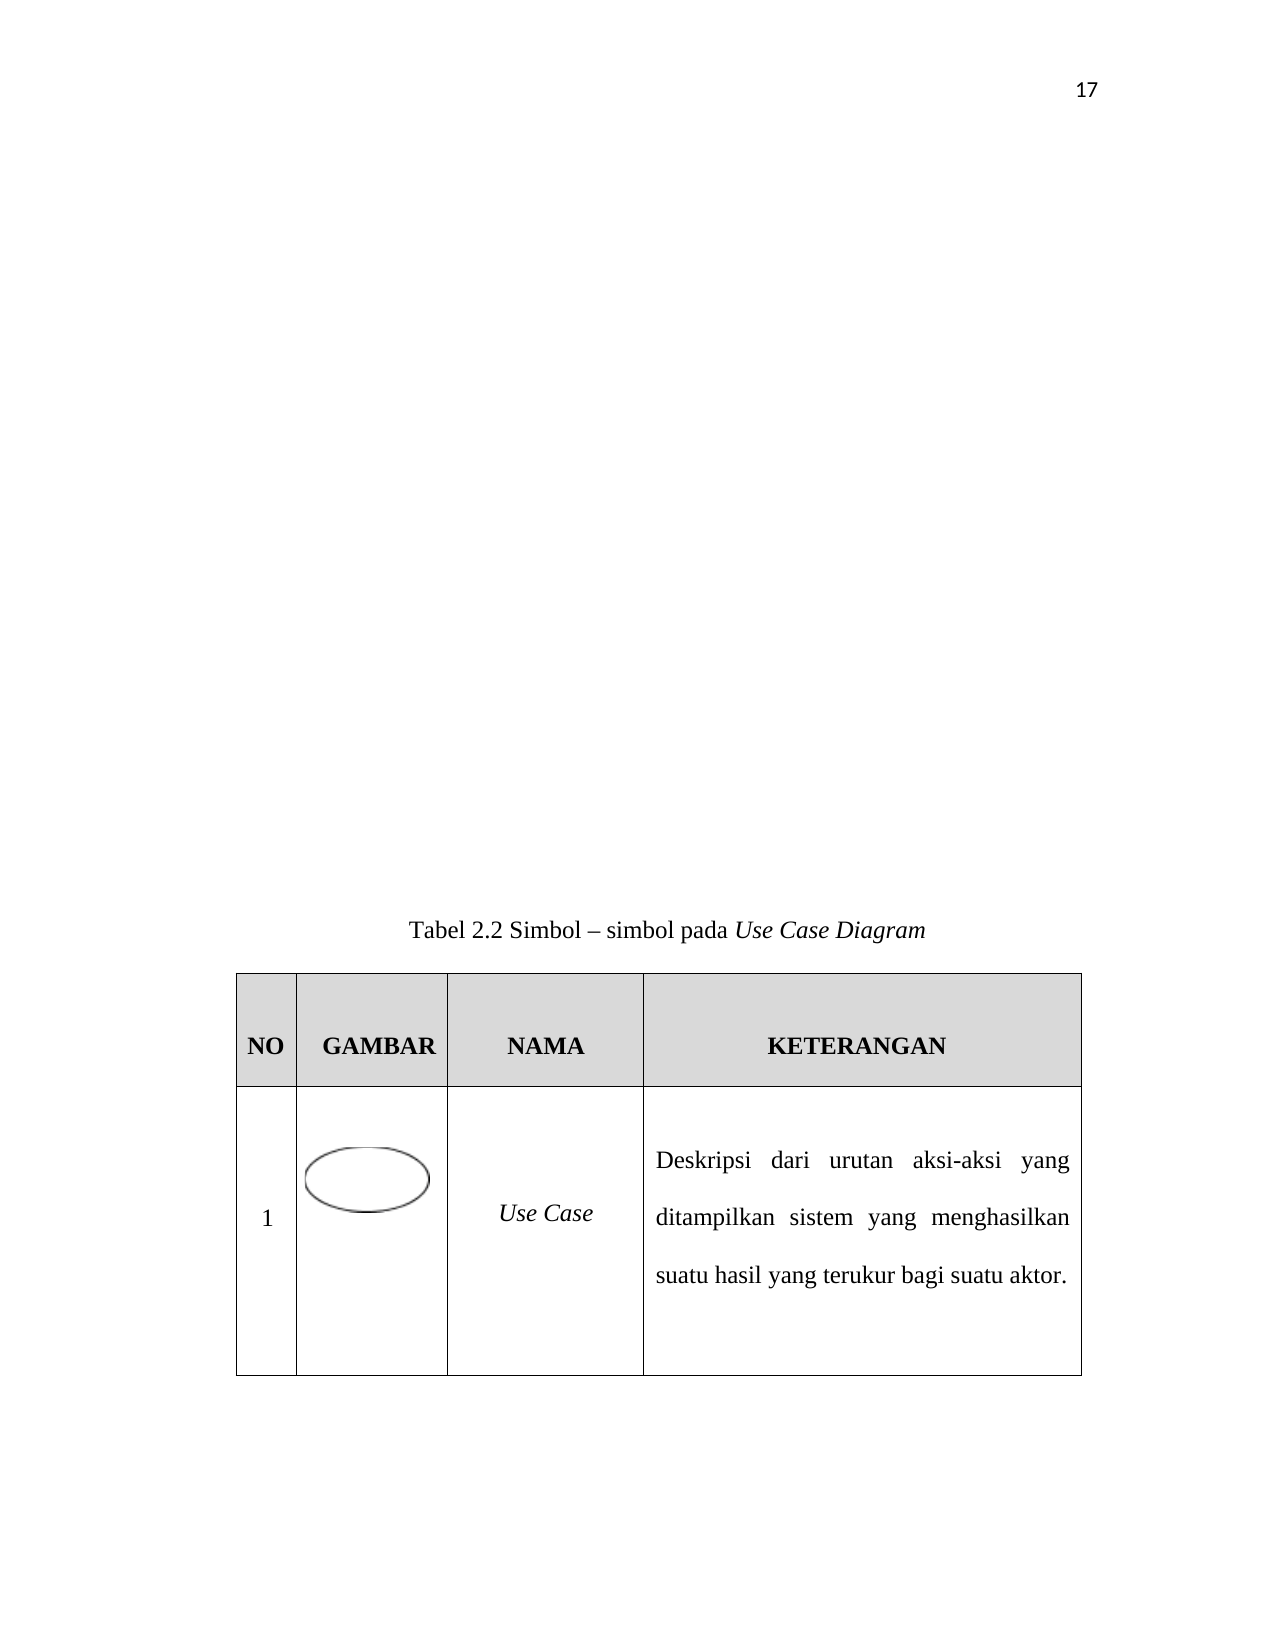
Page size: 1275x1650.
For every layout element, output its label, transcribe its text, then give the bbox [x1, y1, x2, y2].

table_cell Use Case [448, 1087, 643, 1375]
text Tabel 2.2 Simbol – simbol pada Use Case Diagram [236, 915, 1098, 944]
table_header GAMBAR [297, 974, 447, 1086]
table_header KETERANGAN [644, 974, 1081, 1086]
table_header NO [237, 974, 296, 1086]
table_cell Deskripsi dari urutan aksi-aksi yang ditampilkan sistem yang menghasilkan suatu hasil yang terukur bagi suatu aktor. [644, 1087, 1081, 1375]
table_cell 1 [237, 1087, 296, 1375]
picture [304, 1147, 430, 1213]
table_header NAMA [448, 974, 643, 1086]
table_cell [297, 1087, 447, 1375]
